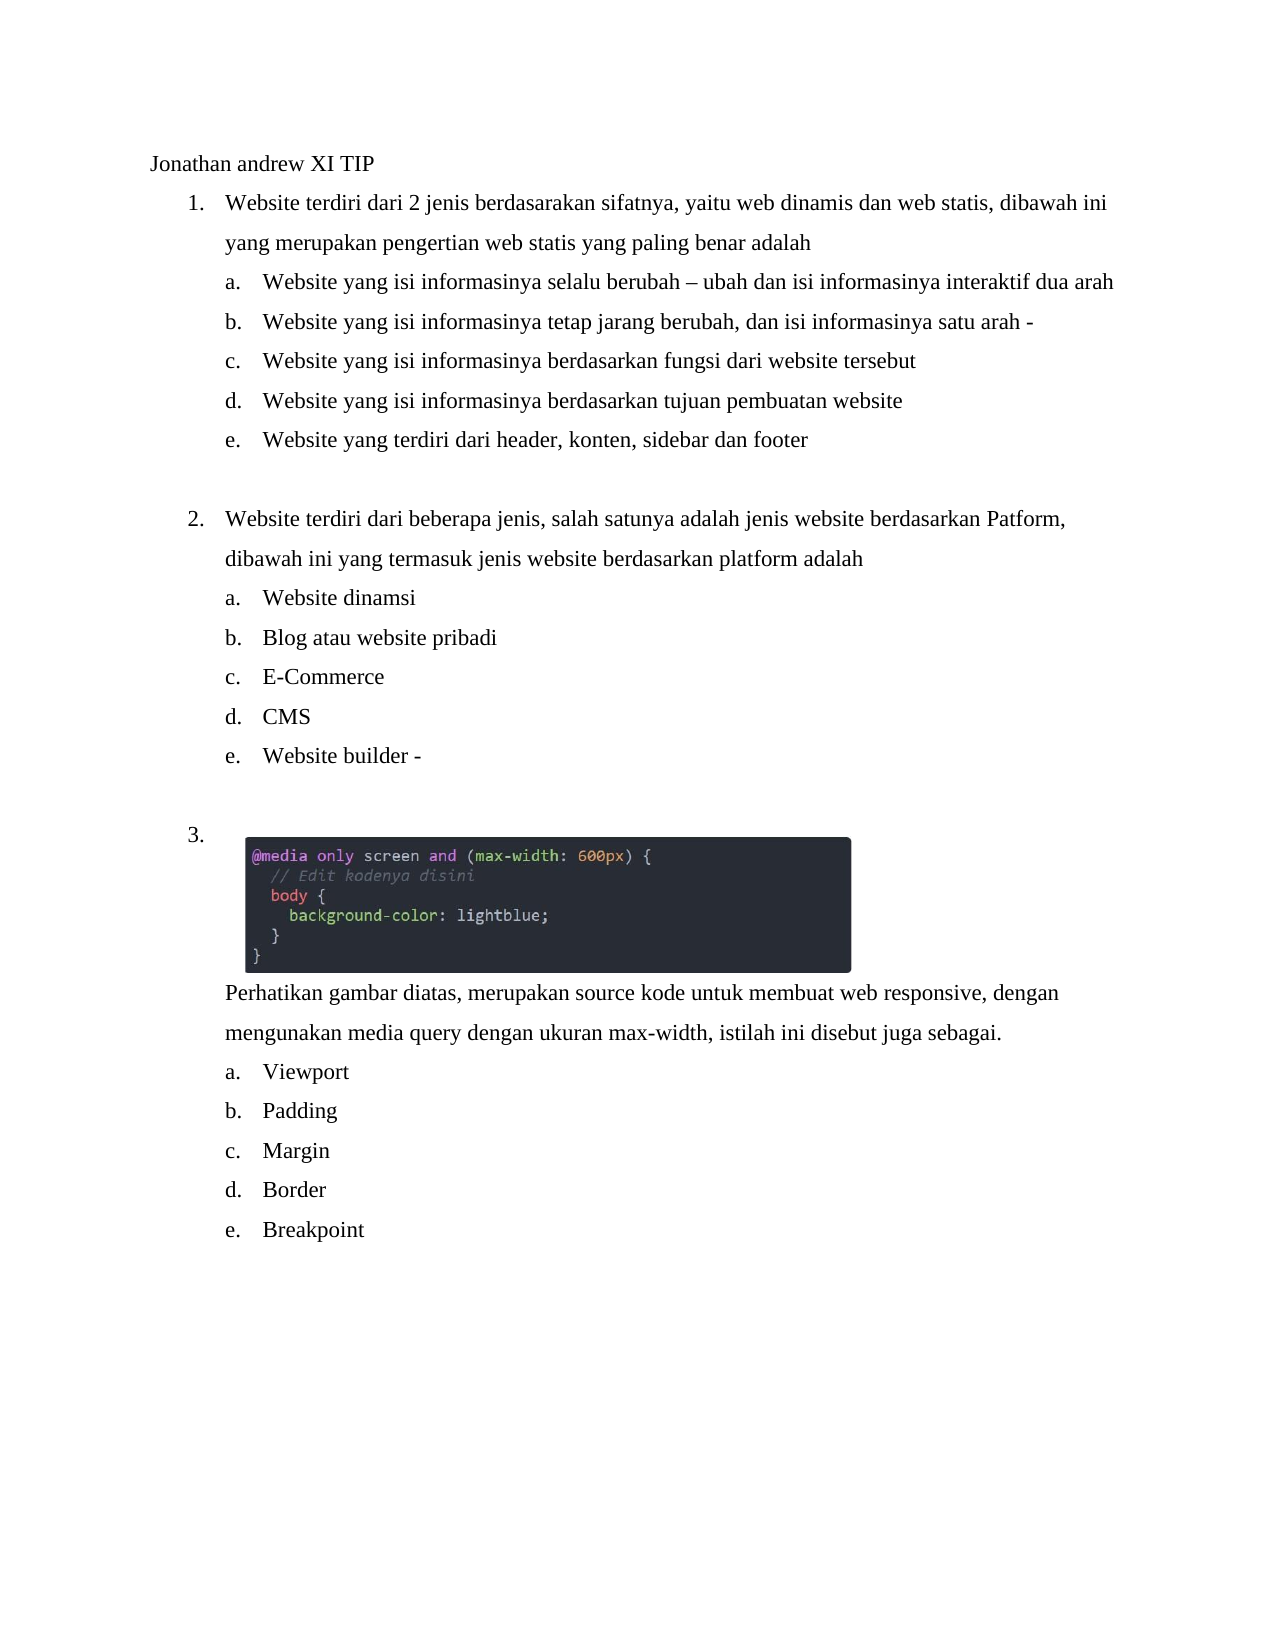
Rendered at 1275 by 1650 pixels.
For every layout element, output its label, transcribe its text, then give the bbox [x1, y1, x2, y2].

list Website yang terdiri dari header, konten, sidebar dan footer [225, 426, 1125, 453]
list Website terdiri dari 2 jenis berdasarakan sifatnya, yaitu web dinamis dan web statis, dibawah ini yang merupakan pengertian web statis yang paling benar adalah [187, 189, 1125, 255]
list Border [225, 1176, 1125, 1203]
list Blog atau website pribadi [225, 624, 1125, 650]
list Padding [225, 1097, 1125, 1124]
list Website yang isi informasinya selalu berubah – ubah dan isi informasinya interaktif dua arah [225, 268, 1125, 295]
list Website dinamsi [225, 584, 1125, 611]
list Website yang isi informasinya berdasarkan tujuan pembuatan website [225, 387, 1125, 413]
list Website terdiri dari beberapa jenis, salah satunya adalah jenis website berdasarkan Patform, dibawah ini yang termasuk jenis website berdasarkan platform adalah [187, 505, 1125, 571]
list E-Commerce [225, 663, 1125, 689]
list Margin [225, 1137, 1125, 1163]
list Viewport [225, 1058, 1125, 1084]
list Website yang isi informasinya berdasarkan fungsi dari website tersebut [225, 347, 1125, 374]
text Jonathan andrew XI TIP [150, 150, 1125, 176]
list CMS [225, 703, 1125, 729]
text Perhatikan gambar diatas, merupakan source kode untuk membuat web responsive, dengan mengunakan media query dengan ukuran max-width, istilah ini disebut juga sebagai. [225, 979, 1125, 1045]
list Breakpoint [225, 1216, 1125, 1242]
list Website yang isi informasinya tetap jarang berubah, dan isi informasinya satu arah - [225, 308, 1125, 334]
list Website builder - [225, 742, 1125, 768]
picture [245, 836, 852, 973]
